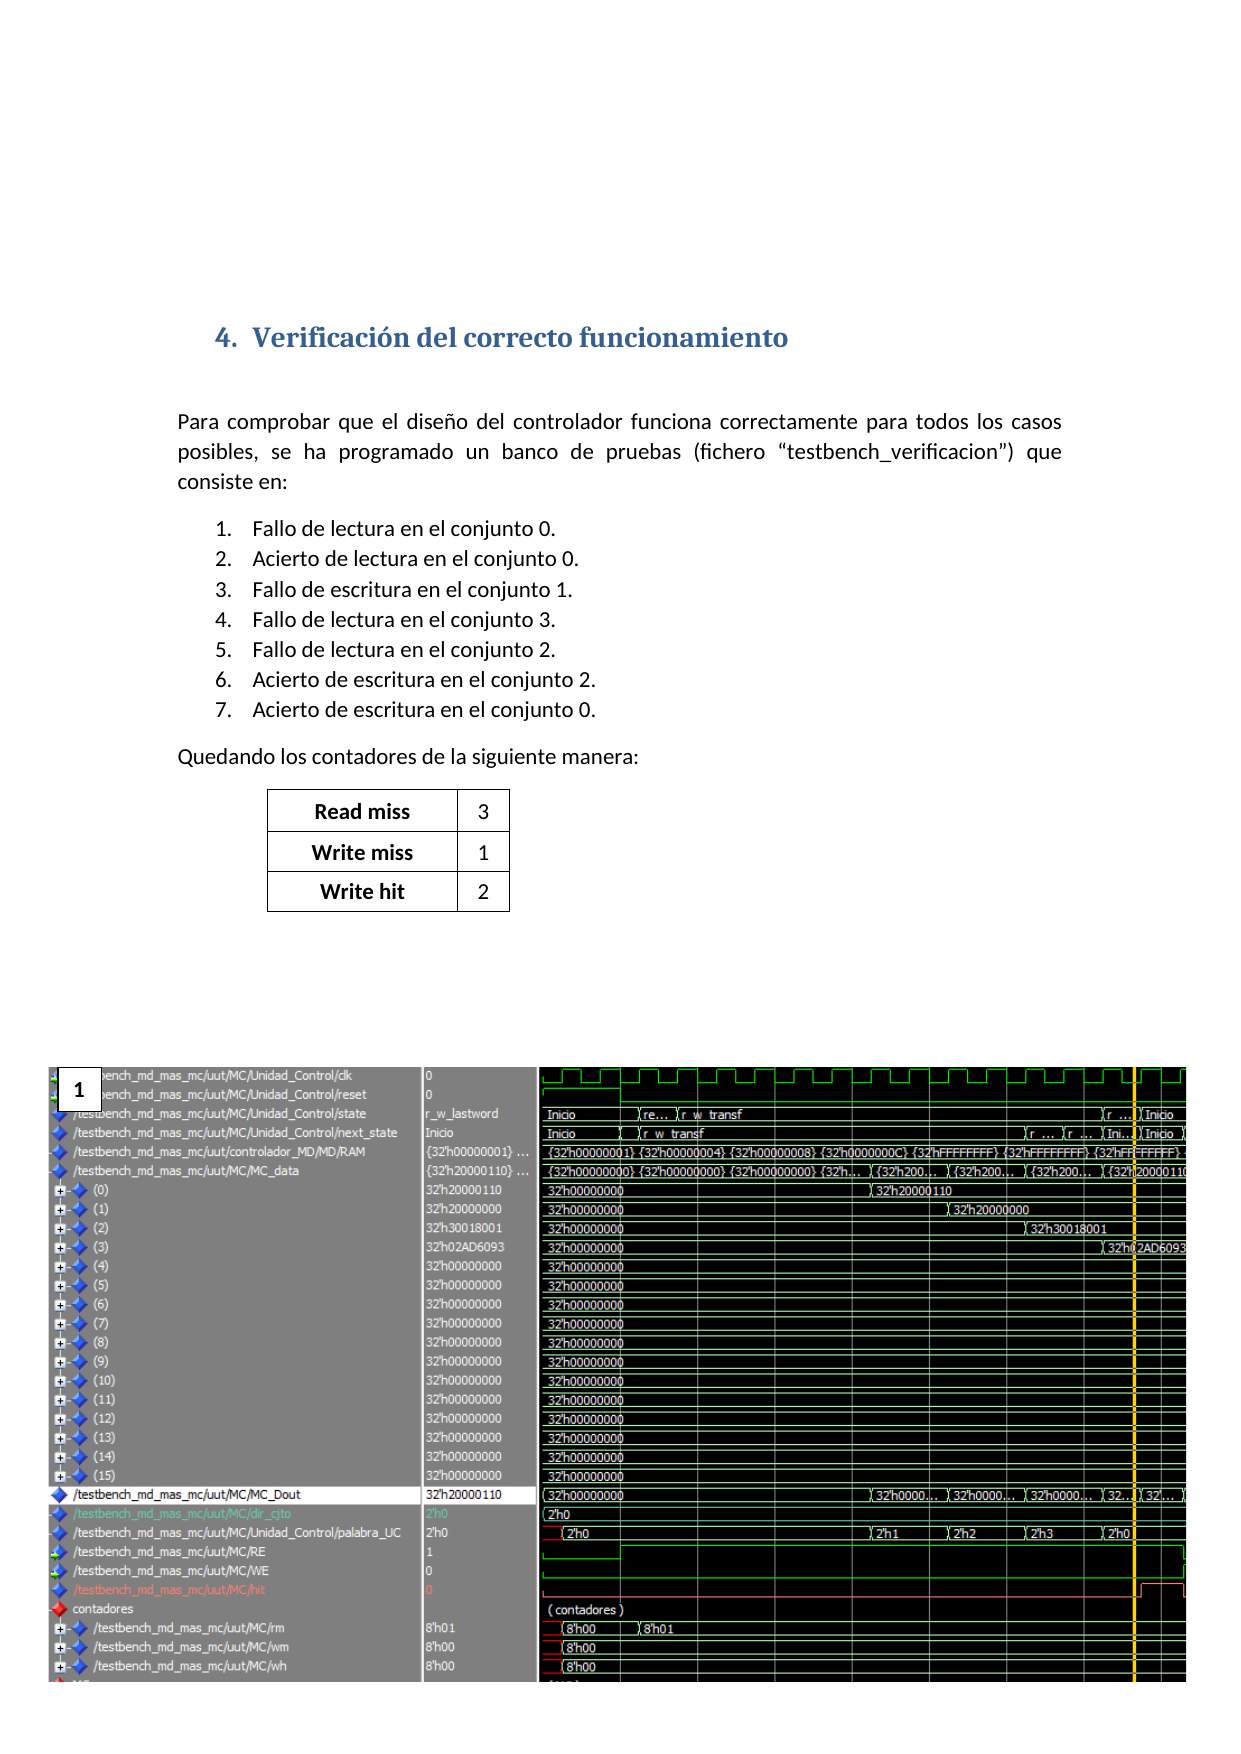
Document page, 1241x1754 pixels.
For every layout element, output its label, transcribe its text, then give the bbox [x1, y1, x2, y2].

text Quedando los contadores de la siguiente manera: [177, 742, 1063, 770]
list Fallo de lectura en el conjunto 2. [215, 635, 1063, 663]
picture [48, 1067, 1187, 1682]
table_cell Write miss [268, 832, 457, 871]
table_header 3 [458, 790, 509, 831]
table_cell 1 [458, 832, 509, 871]
subtitle Verificación del correcto funcionamiento [215, 322, 1063, 355]
text Para comprobar que el diseño del controlador funciona correctamente para todos los casos posibles, se ha programado un banco de pruebas (fichero “testbench_verificacion”) que consiste en: [177, 407, 1063, 495]
list Acierto de lectura en el conjunto 0. [215, 544, 1063, 572]
list Acierto de escritura en el conjunto 0. [215, 696, 1063, 723]
table_cell 2 [458, 872, 509, 911]
list Fallo de lectura en el conjunto 3. [215, 605, 1063, 633]
list Fallo de escritura en el conjunto 1. [215, 575, 1063, 603]
table_cell Write hit [268, 872, 457, 911]
list Fallo de lectura en el conjunto 0. [215, 514, 1063, 542]
table_header Read miss [268, 790, 457, 831]
list Acierto de escritura en el conjunto 2. [215, 665, 1063, 693]
